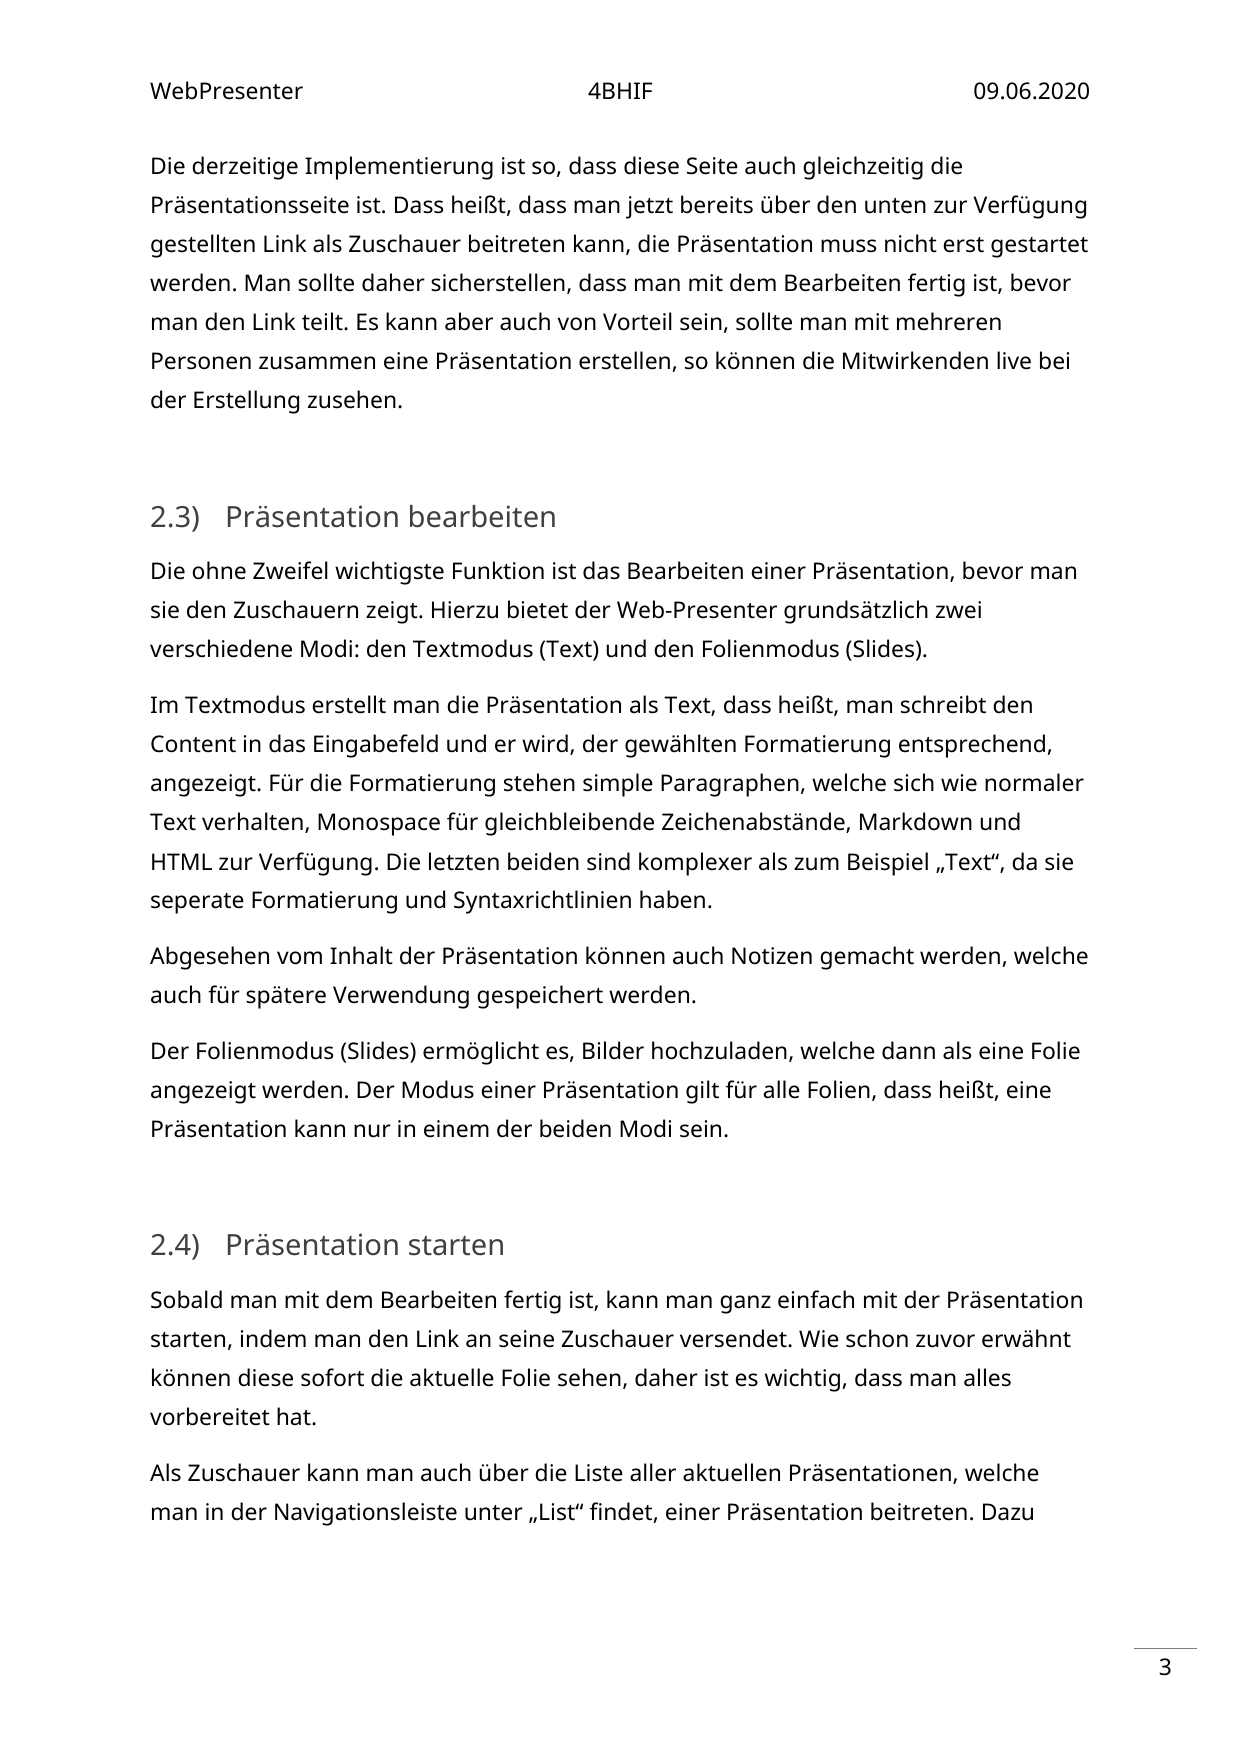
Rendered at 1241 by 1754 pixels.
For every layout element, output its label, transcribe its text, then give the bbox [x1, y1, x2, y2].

subtitle 2.4) Präsentation starten [150, 1224, 1090, 1264]
text Der Folienmodus (Slides) ermöglicht es, Bilder hochzuladen, welche dann als eine Folie angezeigt werden. Der Modus einer Präsentation gilt für alle Folien, dass heißt, eine Präsentation kann nur in einem der beiden Modi sein. [150, 1035, 1090, 1144]
text Abgesehen vom Inhalt der Präsentation können auch Notizen gemacht werden, welche auch für spätere Verwendung gespeichert werden. [150, 940, 1090, 1011]
text Im Textmodus erstellt man die Präsentation als Text, dass heißt, man schreibt den Content in das Eingabefeld und er wird, der gewählten Formatierung entsprechend, angezeigt. Für die Formatierung stehen simple Paragraphen, welche sich wie normaler Text verhalten, Monospace für gleichbleibende Zeichenabstände, Markdown und HTML zur Verfügung. Die letzten beiden sind komplexer als zum Beispiel „Text“, da sie seperate Formatierung und Syntaxrichtlinien haben. [150, 689, 1090, 916]
text Die ohne Zweifel wichtigste Funktion ist das Bearbeiten einer Präsentation, bevor man sie den Zuschauern zeigt. Hierzu bietet der Web-Presenter grundsätzlich zwei verschiedene Modi: den Textmodus (Text) und den Folienmodus (Slides). [150, 555, 1090, 665]
text Die derzeitige Implementierung ist so, dass diese Seite auch gleichzeitig die Präsentationsseite ist. Dass heißt, dass man jetzt bereits über den unten zur Verfügung gestellten Link als Zuschauer beitreten kann, die Präsentation muss nicht erst gestartet werden. Man sollte daher sicherstellen, dass man mit dem Bearbeiten fertig ist, bevor man den Link teilt. Es kann aber auch von Vorteil sein, sollte man mit mehreren Personen zusammen eine Präsentation erstellen, so können die Mitwirkenden live bei der Erstellung zusehen. [150, 150, 1090, 416]
text Sobald man mit dem Bearbeiten fertig ist, kann man ganz einfach mit der Präsentation starten, indem man den Link an seine Zuschauer versendet. Wie schon zuvor erwähnt können diese sofort die aktuelle Folie sehen, daher ist es wichtig, dass man alles vorbereitet hat. [150, 1284, 1090, 1432]
subtitle 2.3) Präsentation bearbeiten [150, 496, 1090, 536]
